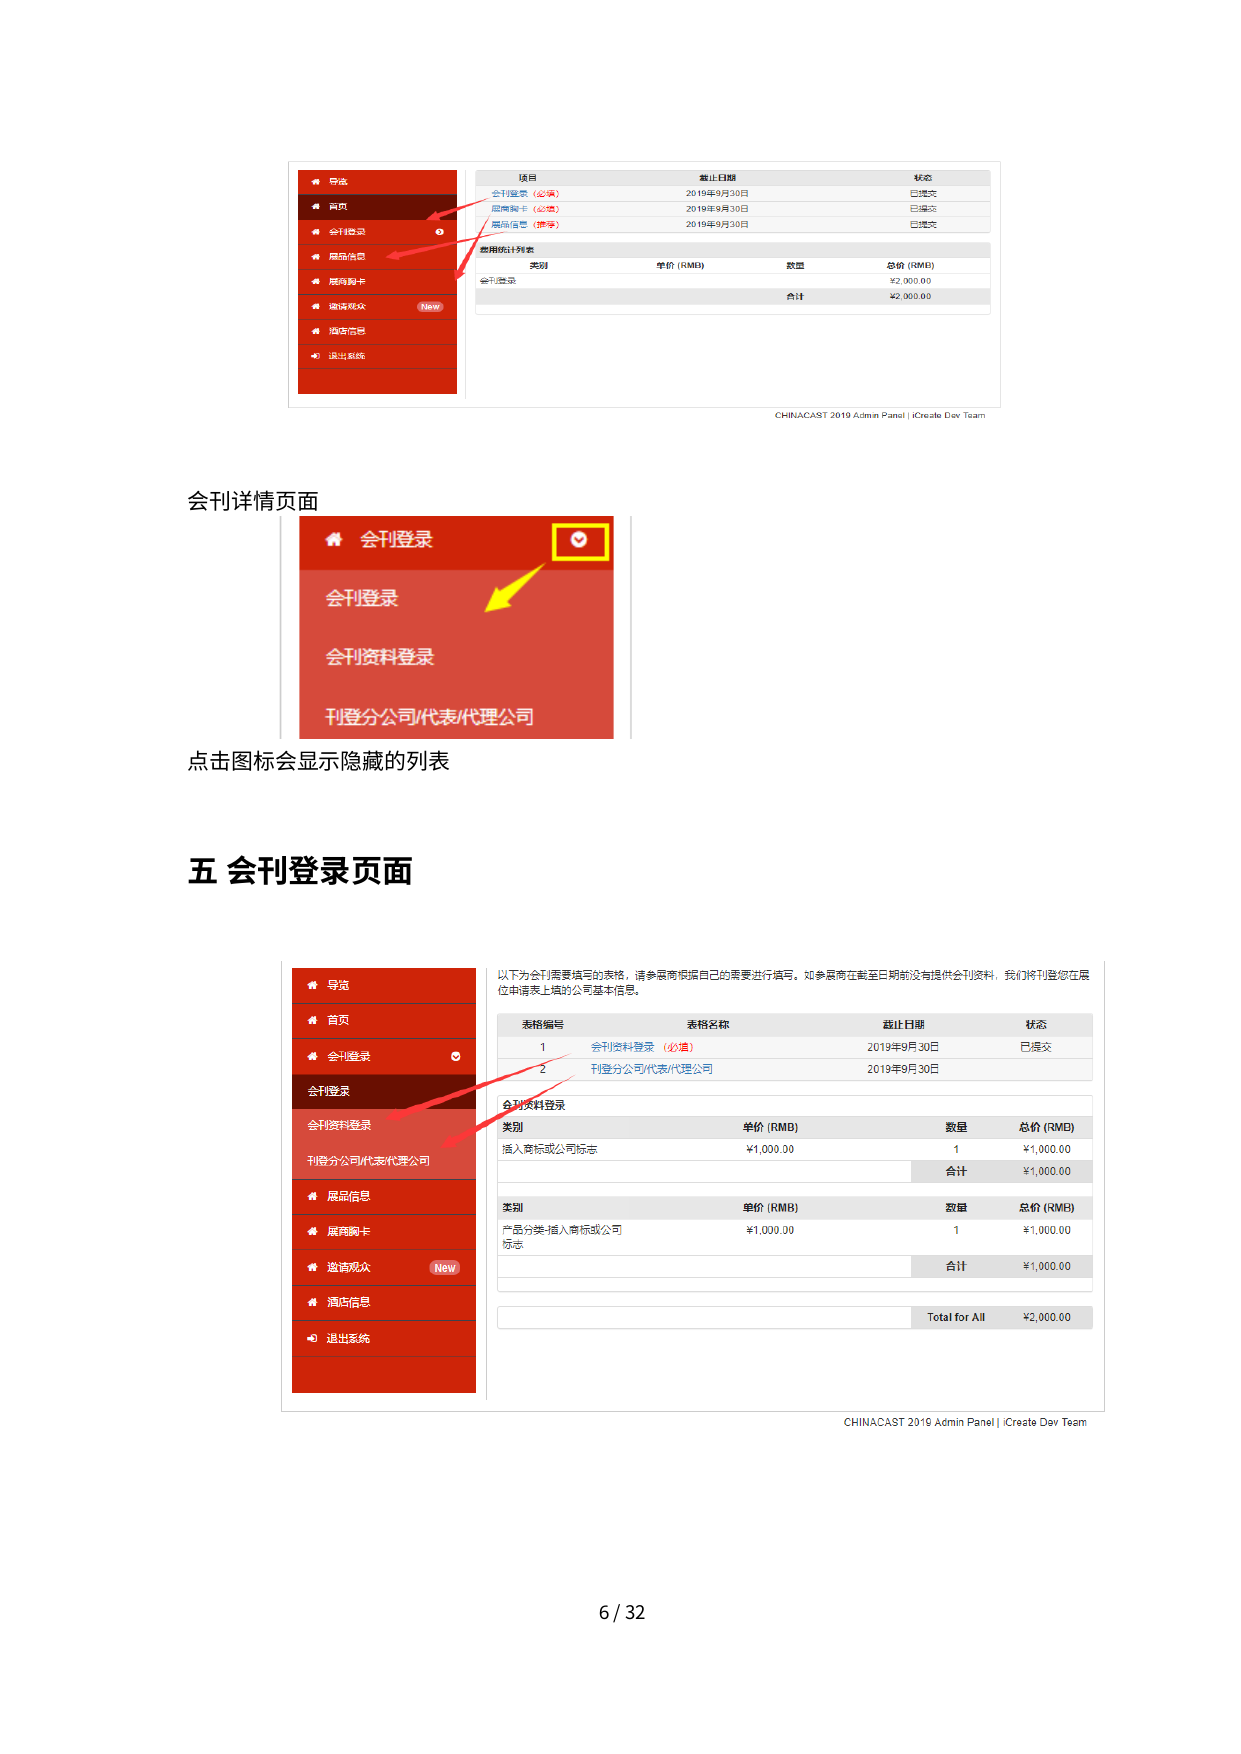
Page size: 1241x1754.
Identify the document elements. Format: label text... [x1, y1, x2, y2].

picture [262, 516, 644, 739]
subtitle 五 会刊登录页面 [187, 836, 1053, 901]
picture [275, 961, 1144, 1440]
text 会刊详情页面 [187, 484, 1053, 516]
picture [275, 158, 1013, 434]
text 点击图标会显示隐藏的列表 [187, 744, 1053, 776]
